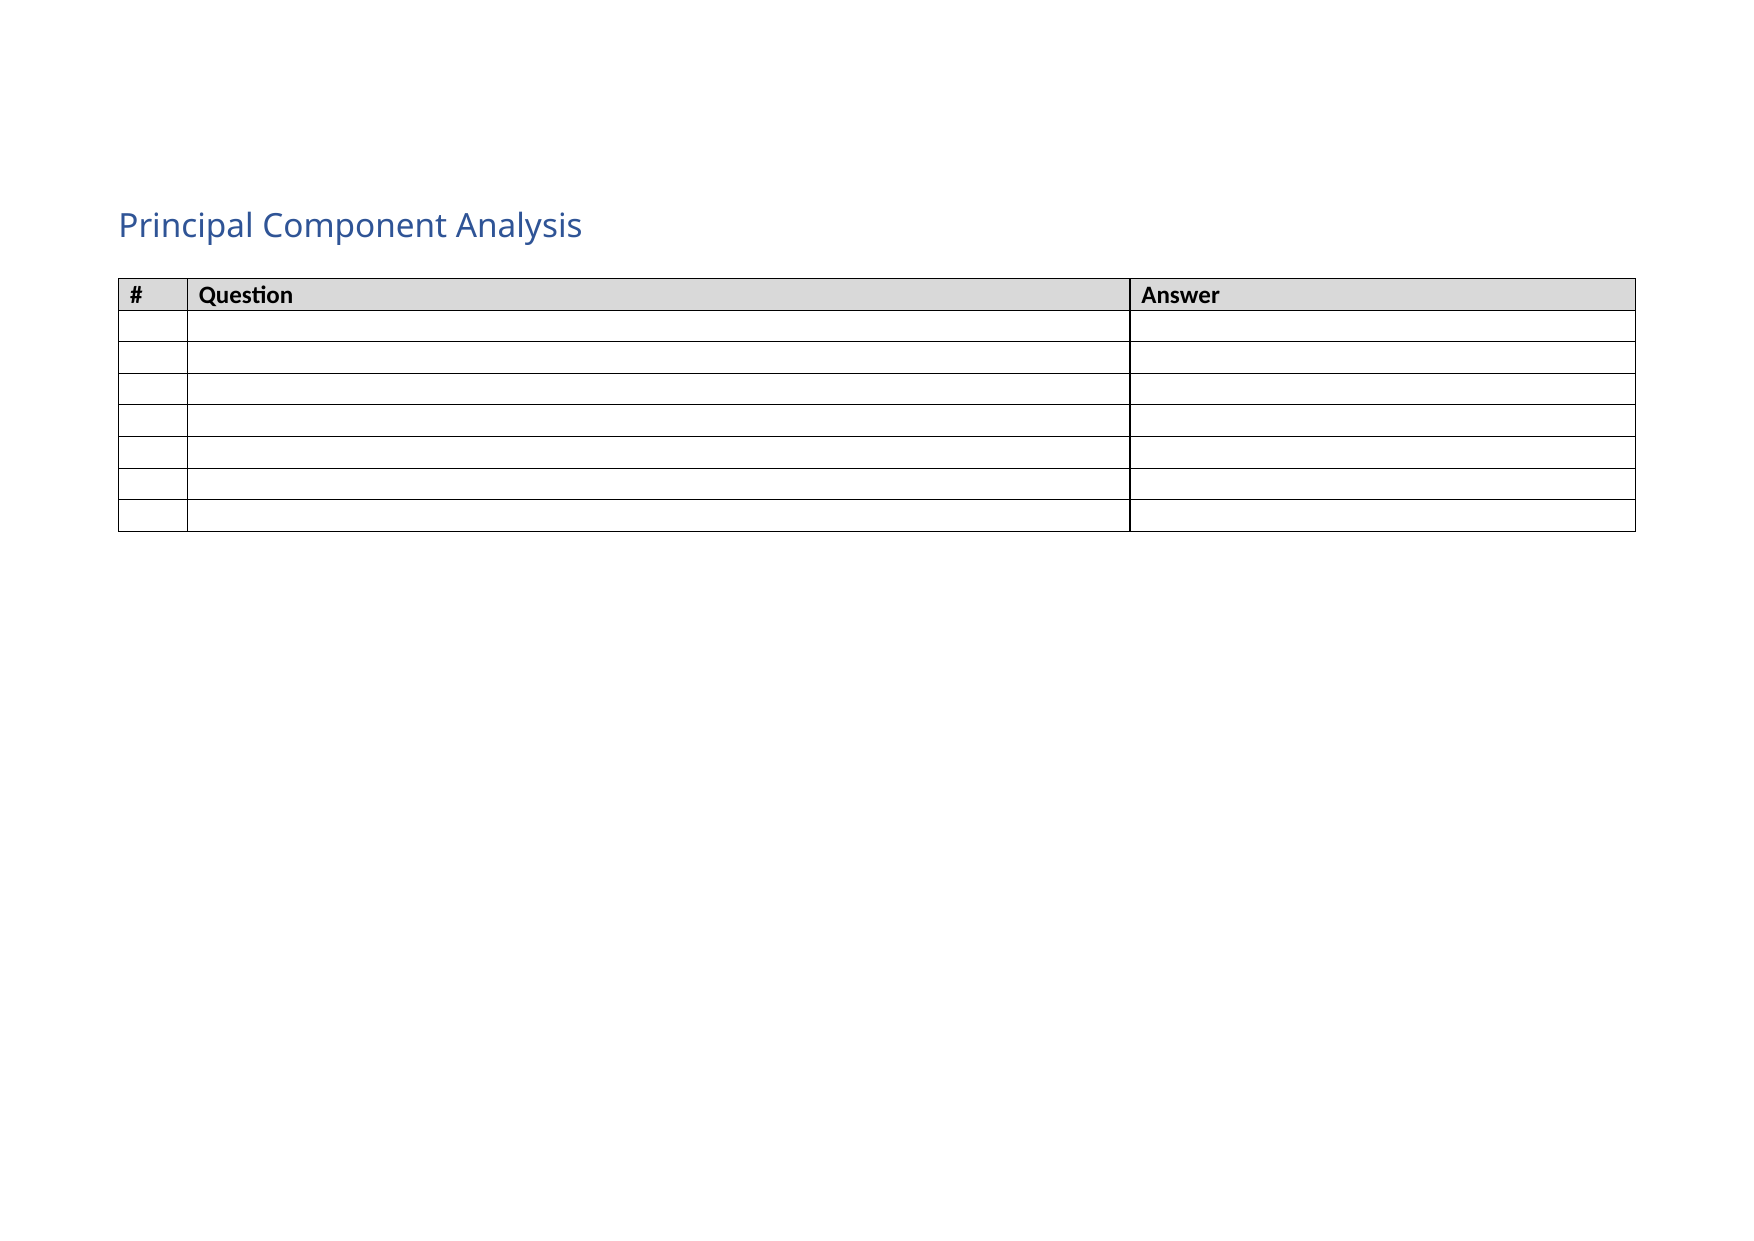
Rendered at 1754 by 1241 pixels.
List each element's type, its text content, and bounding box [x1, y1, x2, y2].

table_cell [1131, 469, 1635, 499]
table_cell [188, 469, 1129, 499]
table_cell [188, 342, 1129, 373]
table_header Answer [1131, 279, 1635, 310]
table_cell [1131, 437, 1635, 467]
table_header # [119, 279, 187, 310]
table_cell [188, 405, 1129, 436]
table_header Question [188, 279, 1129, 310]
table_cell [1131, 342, 1635, 373]
table_cell [119, 311, 187, 341]
table_cell [188, 500, 1129, 531]
table_cell [1131, 500, 1635, 531]
table_cell [119, 469, 187, 499]
table_cell [119, 374, 187, 404]
table_cell [188, 437, 1129, 467]
table_cell [1131, 405, 1635, 436]
table_cell [188, 374, 1129, 404]
table_cell [1131, 374, 1635, 404]
table_cell [1131, 311, 1635, 341]
table_cell [119, 437, 187, 467]
table_cell [119, 405, 187, 436]
subtitle Principal Component Analysis [118, 202, 1636, 248]
table_cell [119, 342, 187, 373]
table_cell [119, 500, 187, 531]
table_cell [188, 311, 1129, 341]
